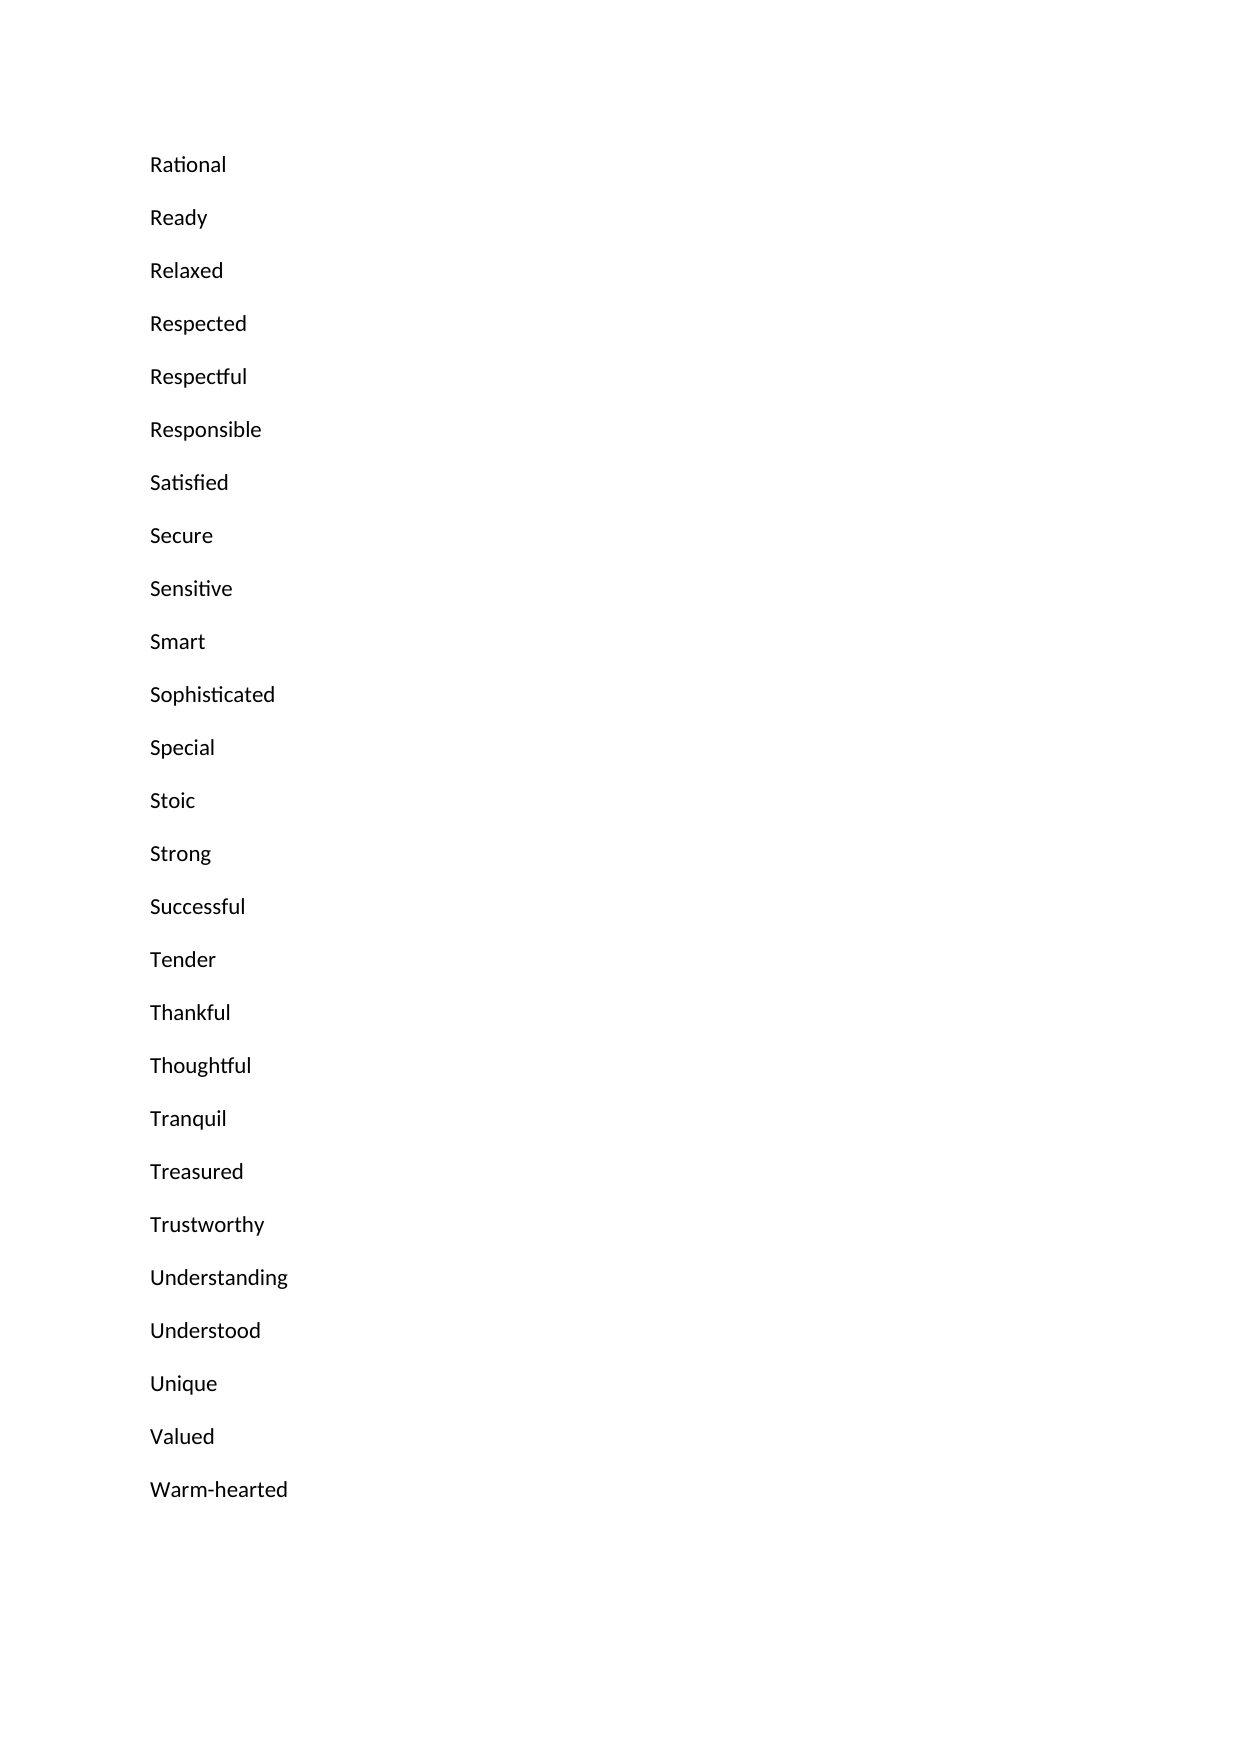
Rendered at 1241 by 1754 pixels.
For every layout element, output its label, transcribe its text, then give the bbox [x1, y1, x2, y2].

text Rational [150, 150, 1090, 178]
text Unique [150, 1369, 1090, 1397]
text Warm-hearted [150, 1476, 1090, 1503]
text Treasured [150, 1157, 1090, 1185]
text Trustworthy [150, 1210, 1090, 1238]
text Sophisticated [150, 680, 1090, 708]
text Smart [150, 627, 1090, 655]
text Valued [150, 1422, 1090, 1451]
text Satisfied [150, 468, 1090, 496]
text Thoughtful [150, 1051, 1090, 1079]
text Special [150, 733, 1090, 761]
text Tranquil [150, 1104, 1090, 1132]
text Understanding [150, 1263, 1090, 1291]
text Stoic [150, 786, 1090, 814]
text Sensitive [150, 574, 1090, 602]
text Thankful [150, 998, 1090, 1026]
text Strong [150, 839, 1090, 867]
text Secure [150, 521, 1090, 549]
text Relaxed [150, 256, 1090, 284]
text Responsible [150, 415, 1090, 443]
text Respected [150, 309, 1090, 337]
text Successful [150, 892, 1090, 920]
text Respectful [150, 362, 1090, 390]
text Tender [150, 945, 1090, 973]
text Ready [150, 203, 1090, 231]
text Understood [150, 1316, 1090, 1344]
